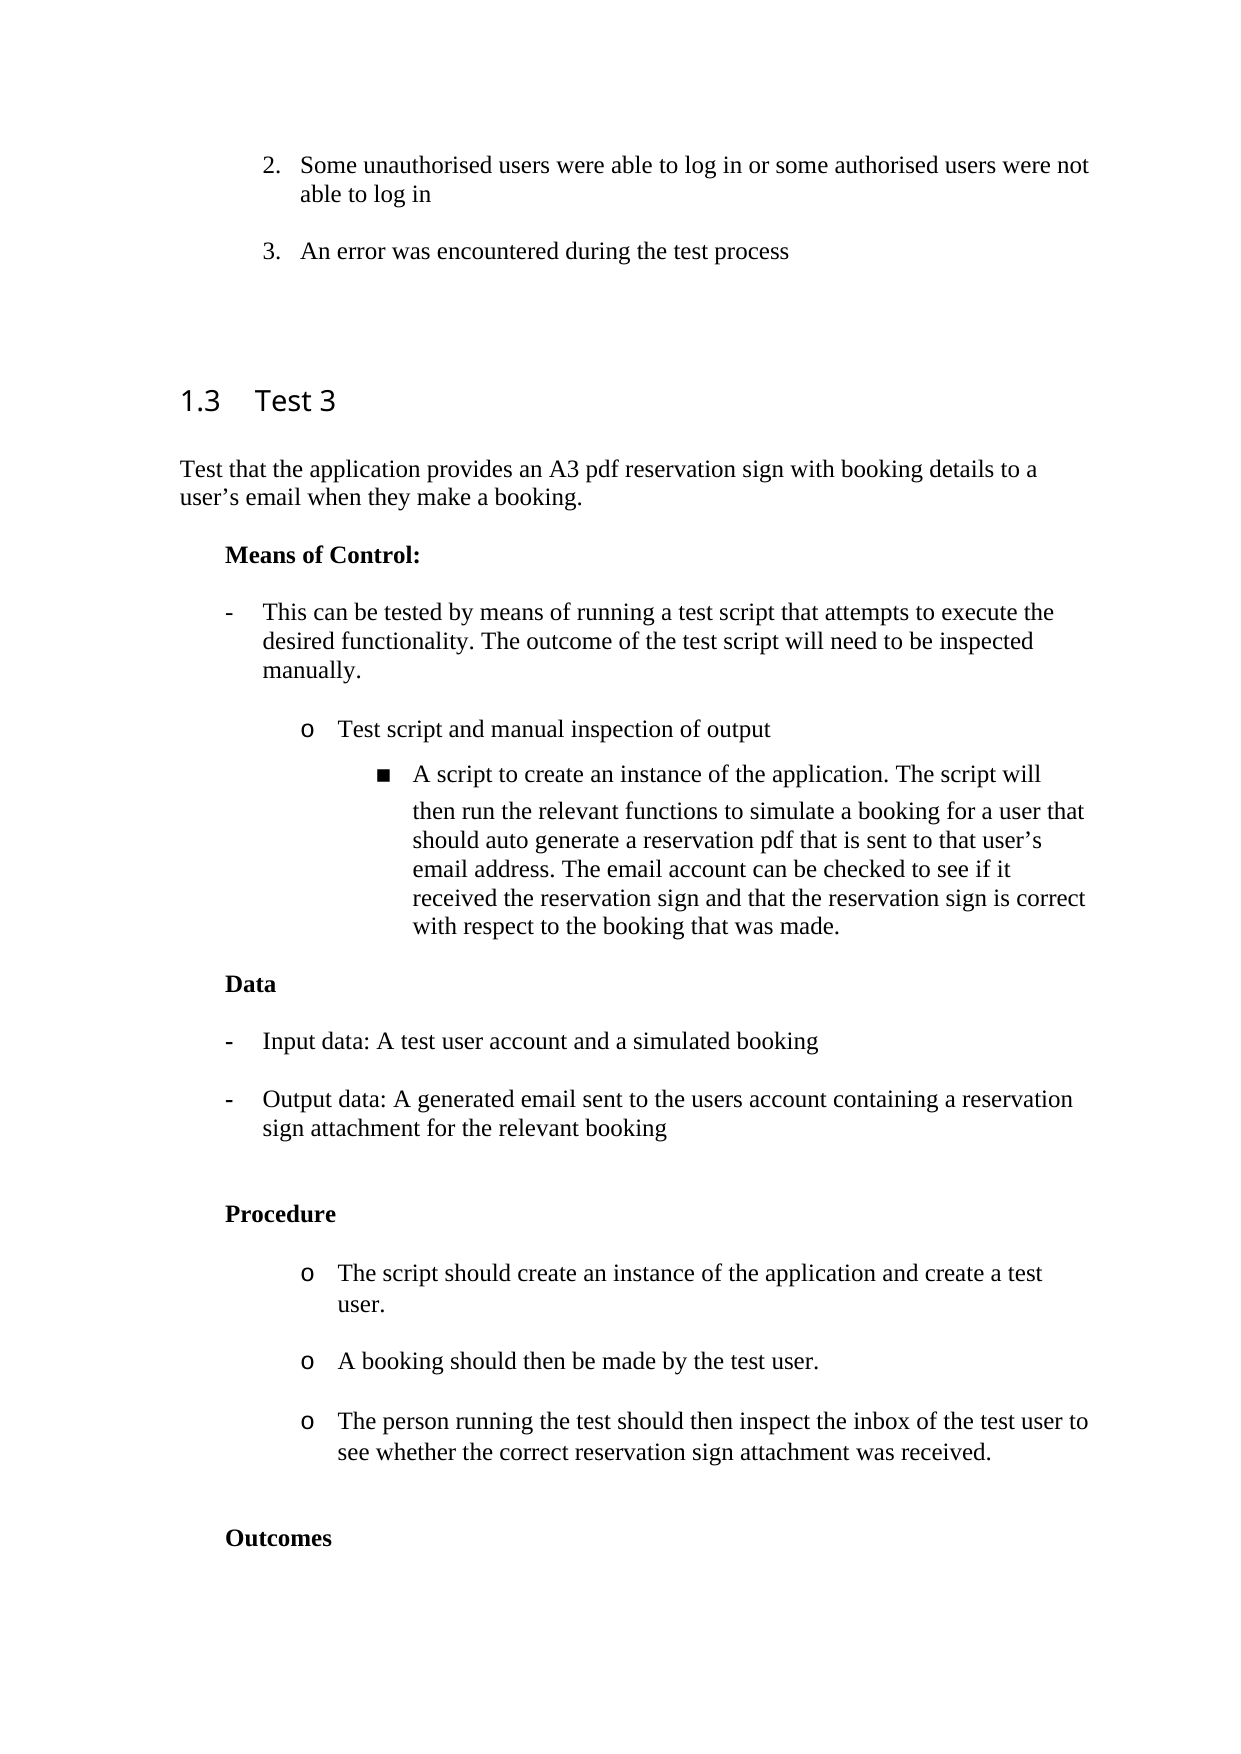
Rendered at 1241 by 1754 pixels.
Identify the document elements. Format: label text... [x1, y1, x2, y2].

list A script to create an instance of the application. The script will then run the relevant functions to simulate a booking for a user that should auto generate a reservation pdf that is sent to that user’s email address. The email account can be checked to see if it received the reservation sign and that the reservation sign is correct with respect to the booking that was made. [375, 745, 1090, 940]
text Procedure [150, 1199, 1090, 1228]
list A booking should then be made by the test user. [300, 1346, 1090, 1377]
list An error was encountered during the test process [262, 236, 1090, 265]
list The person running the test should then inspect the inbox of the test user to see whether the correct reservation sign attachment was received. [300, 1406, 1090, 1466]
list Some unauthorised users were able to log in or some authorised users were not able to log in [262, 150, 1090, 207]
text Data [150, 969, 1090, 998]
text Means of Control: [179, 540, 1090, 569]
list Test script and manual inspection of output [300, 714, 1090, 745]
text Outcomes [225, 1523, 1090, 1552]
list Output data: A generated email sent to the users account containing a reservation sign attachment for the relevant booking [225, 1084, 1090, 1141]
list Test 3 [179, 380, 1090, 420]
text Test that the application provides an A3 pdf reservation sign with booking details to a user’s email when they make a booking. [179, 454, 1090, 511]
list Input data: A test user account and a simulated booking [225, 1026, 1090, 1055]
list This can be tested by means of running a test script that attempts to execute the desired functionality. The outcome of the test script will need to be inspected manually. [225, 597, 1090, 684]
list The script should create an instance of the application and create a test user. [300, 1258, 1090, 1318]
